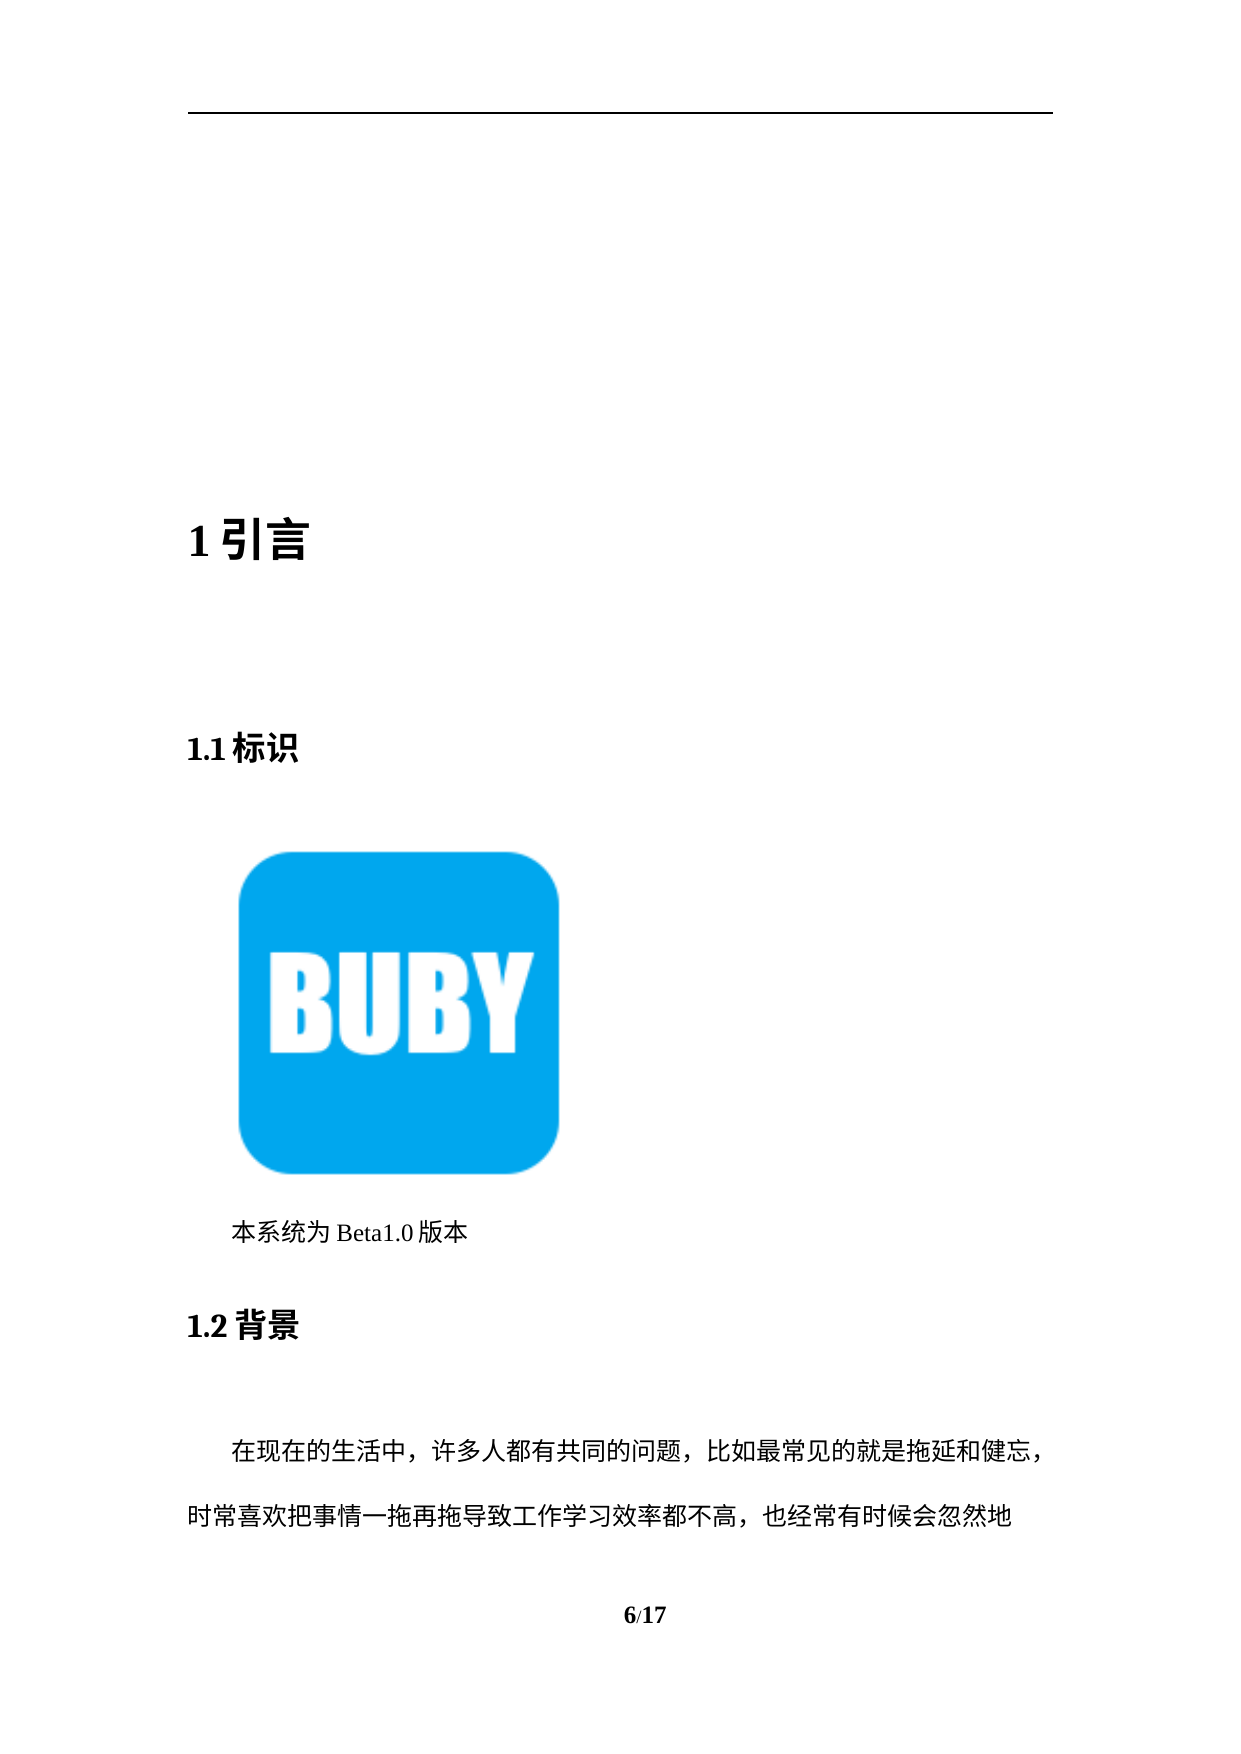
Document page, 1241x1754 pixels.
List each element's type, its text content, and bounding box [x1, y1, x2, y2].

text 本系统为Beta1.0版本 [187, 1198, 1053, 1263]
picture [231, 840, 569, 1183]
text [187, 1417, 1053, 1547]
subtitle 1.1标识 [187, 713, 1053, 778]
subtitle 1.2背景 [187, 1290, 1053, 1355]
subtitle 1引言 [187, 488, 1053, 586]
